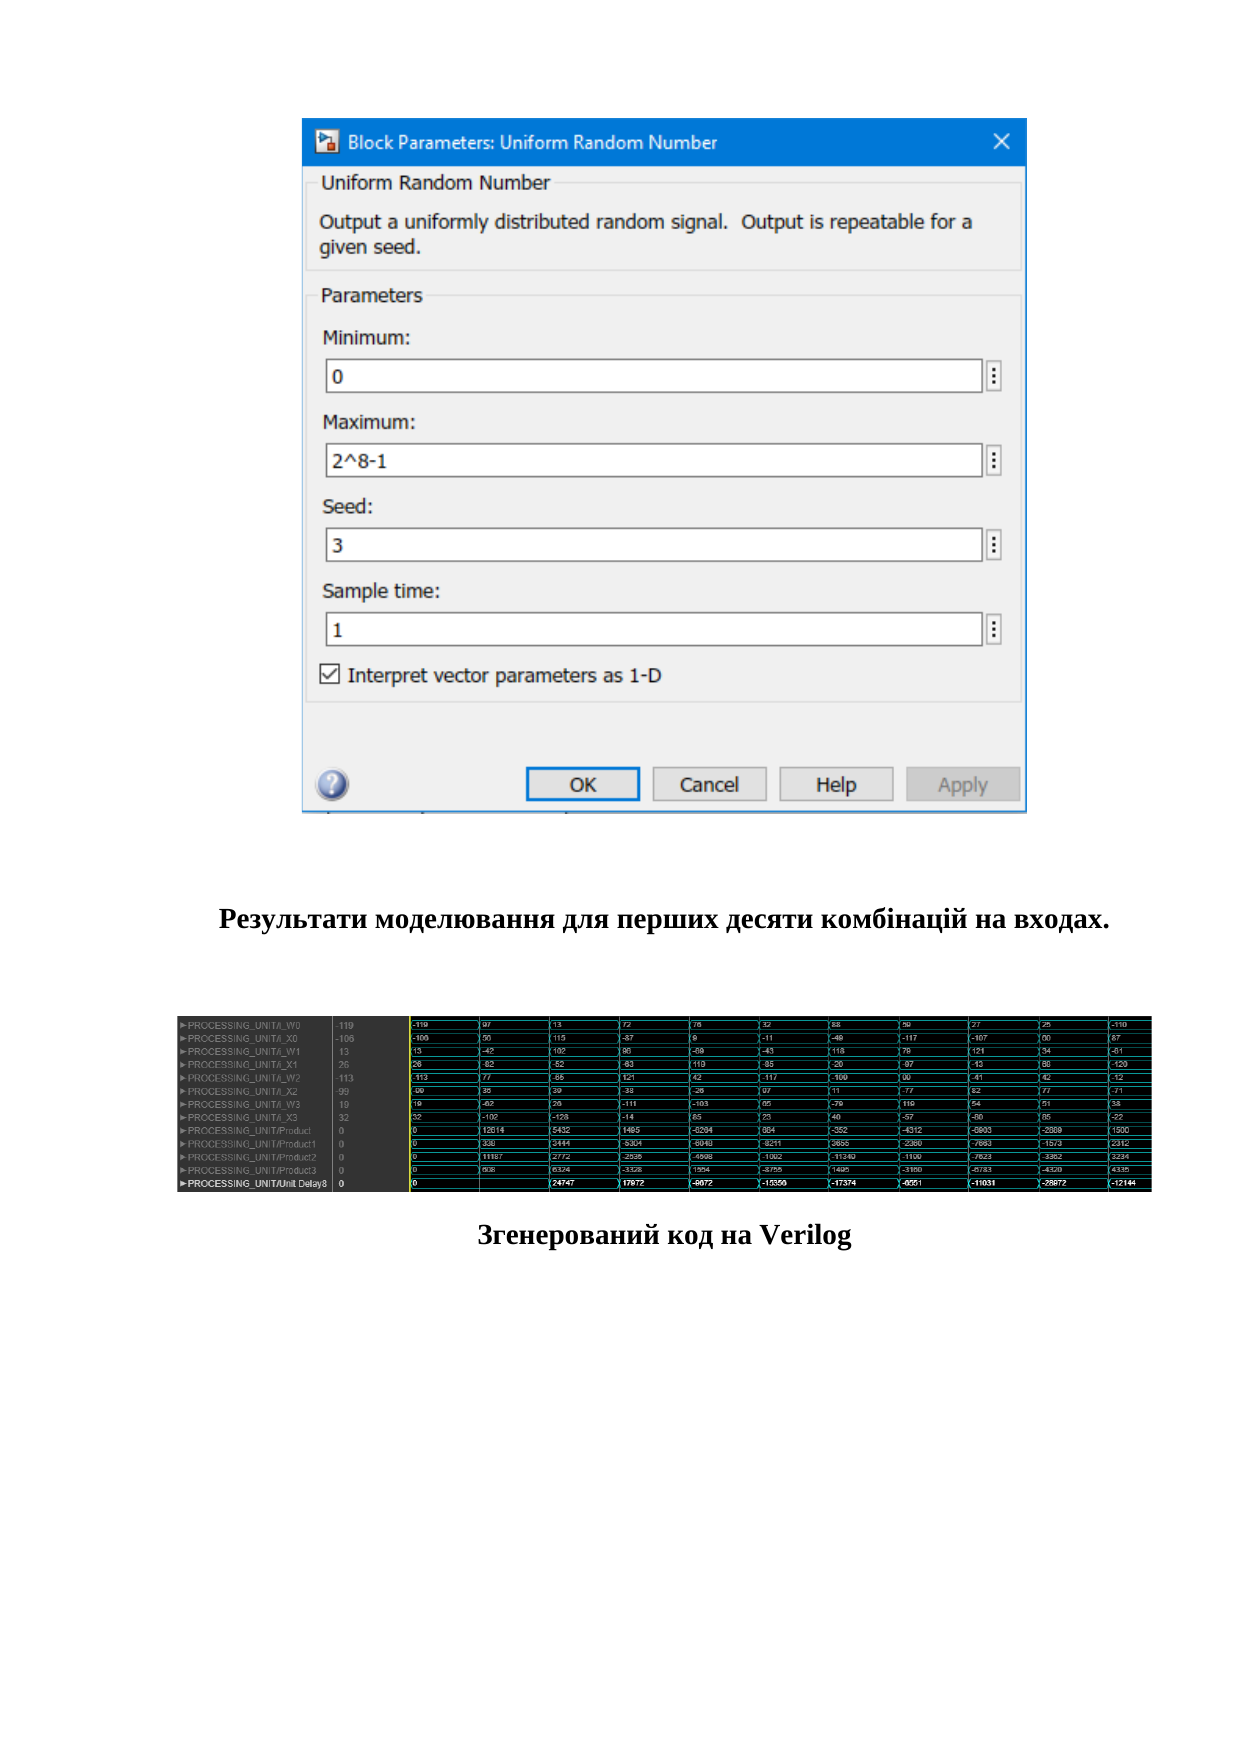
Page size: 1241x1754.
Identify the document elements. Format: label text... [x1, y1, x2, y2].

picture [301, 118, 1027, 814]
picture [177, 1016, 1152, 1192]
text Результати моделювання для перших десяти комбінацій на входах. [177, 901, 1152, 935]
text Згенерований код на Verilog [177, 1217, 1152, 1251]
